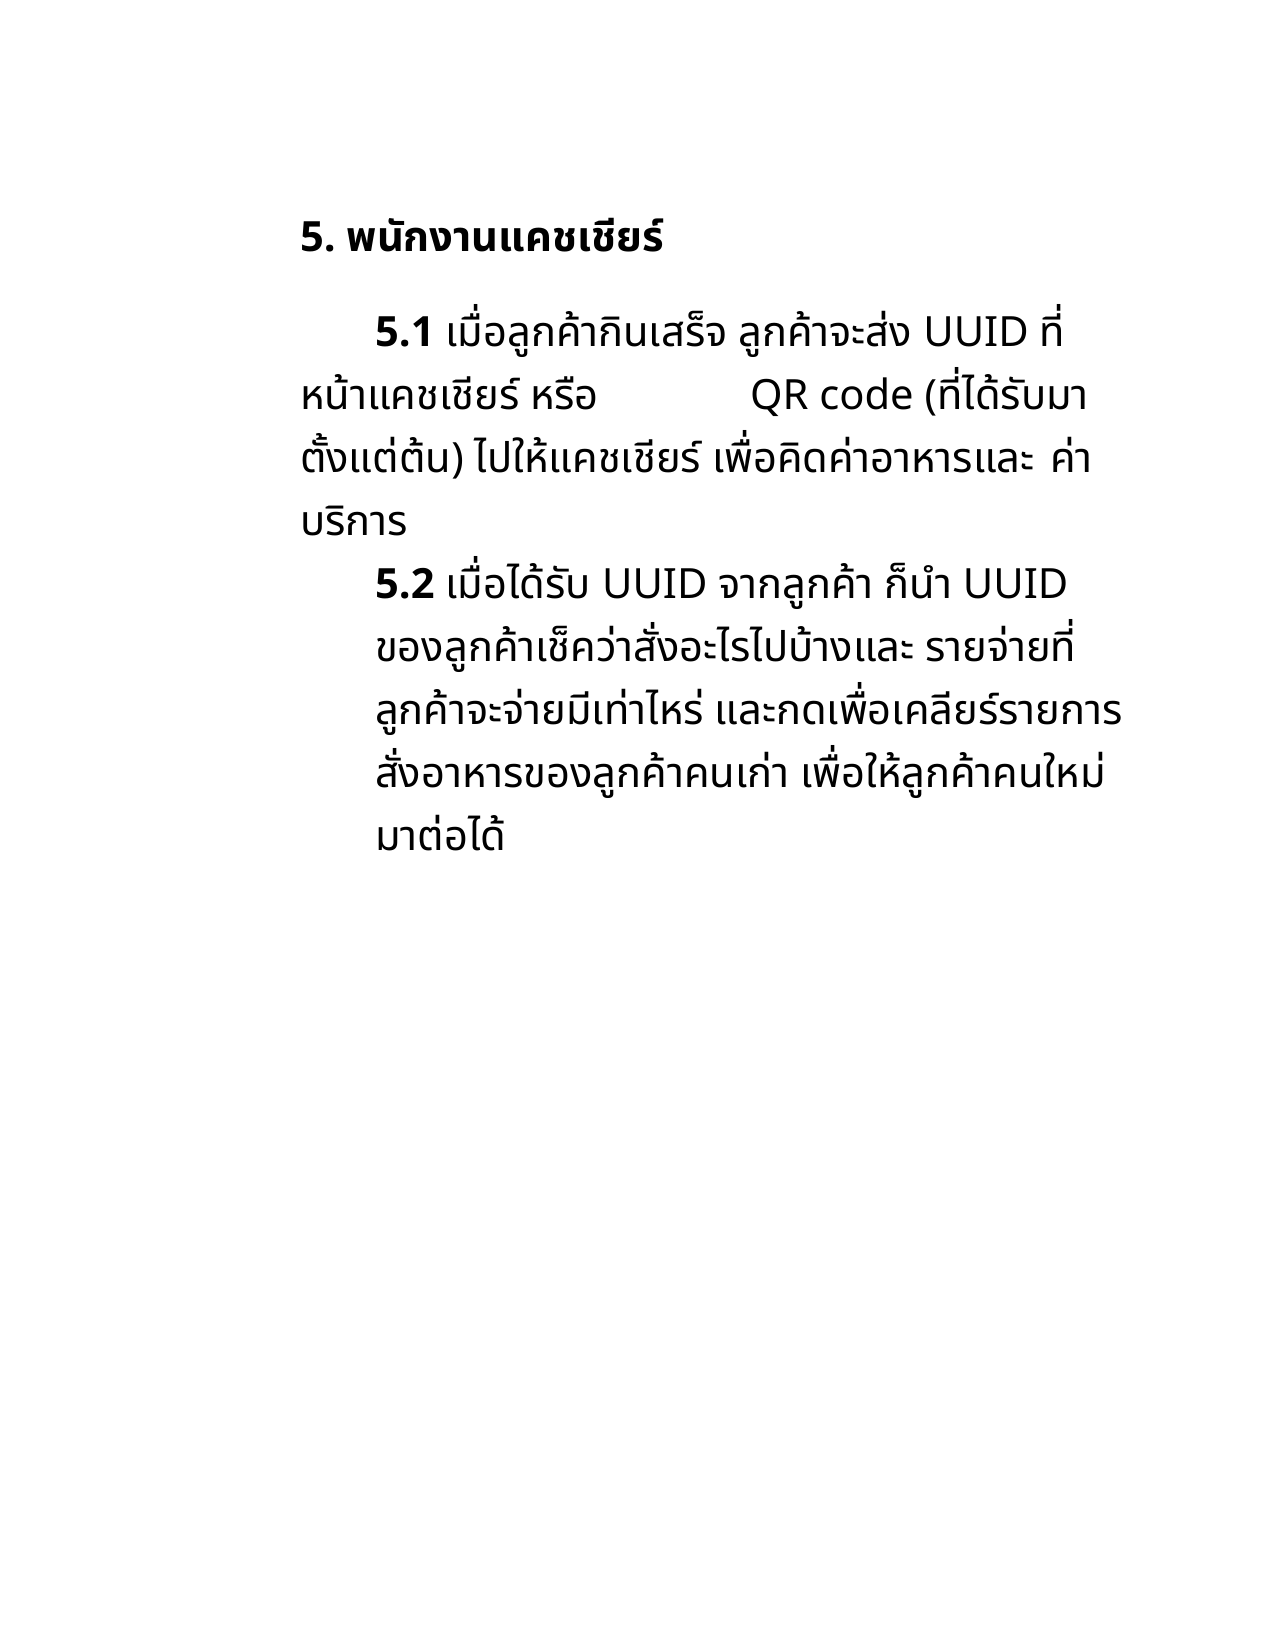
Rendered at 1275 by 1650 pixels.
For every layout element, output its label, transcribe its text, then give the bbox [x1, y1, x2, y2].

text 5.2 เมื่อได้รับ UUID จากลูกค้า ก็นำ UUID ของลูกค้าเช็คว่าสั่งอะไรไปบ้างและ รายจ่ายที่ลูกค้าจะจ่ายมีเท่าไหร่ และกดเพื่อเคลียร์รายการสั่งอาหารของลูกค้าคนเก่า เพื่อให้ลูกค้าคนใหม่มาต่อได้ [375, 554, 1125, 869]
text 5. พนักงานแคชเชียร์ [225, 207, 1125, 270]
text 5.1 เมื่อลูกค้ากินเสร็จ ลูกค้าจะส่ง UUID ที่หน้าแคชเชียร์ หรือ QR code (ที่ได้รับมาตั้งแต่ต้น) ไปให้แคชเชียร์ เพื่อคิดค่าอาหารและ ค่าบริการ [300, 301, 1125, 554]
